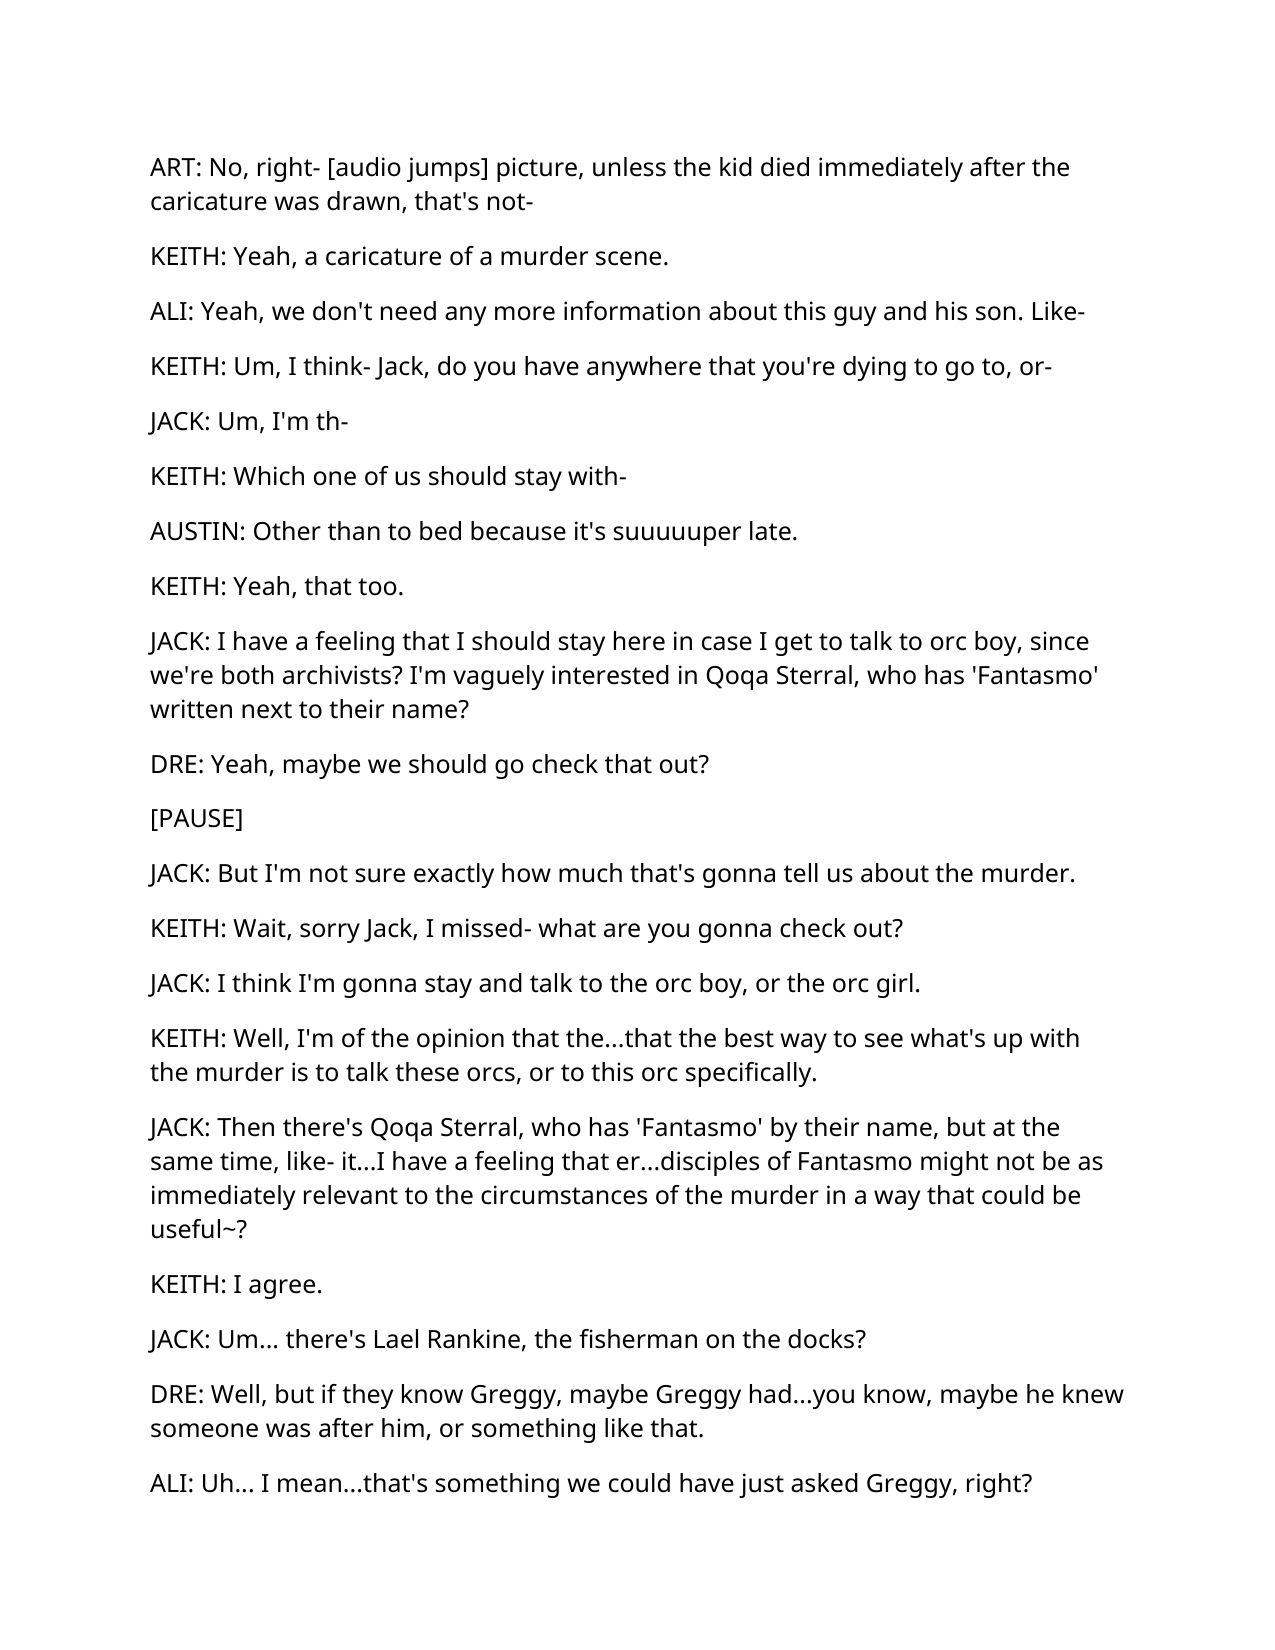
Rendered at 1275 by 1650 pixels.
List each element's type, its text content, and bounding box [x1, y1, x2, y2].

text JACK: I have a feeling that I should stay here in case I get to talk to orc boy, since we're both archivists? I'm vaguely interested in Qoqa Sterral, who has 'Fantasmo' written next to their name? [150, 623, 1125, 725]
text KEITH: Yeah, a caricature of a murder scene. [150, 239, 1125, 273]
text JACK: Um... there's Lael Rankine, the fisherman on the docks? [150, 1322, 1125, 1356]
text ALI: Yeah, we don't need any more information about this guy and his son. Like- [150, 294, 1125, 328]
text DRE: Well, but if they know Greggy, maybe Greggy had...you know, maybe he knew someone was after him, or something like that. [150, 1377, 1125, 1445]
text DRE: Yeah, maybe we should go check that out? [150, 746, 1125, 780]
text ALI: Uh... I mean...that's something we could have just asked Greggy, right? [150, 1466, 1125, 1499]
text KEITH: Well, I'm of the opinion that the...that the best way to see what's up with the murder is to talk these orcs, or to this orc specifically. [150, 1021, 1125, 1089]
text JACK: Then there's Qoqa Sterral, who has 'Fantasmo' by their name, but at the same time, like- it...I have a feeling that er...disciples of Fantasmo might not be as immediately relevant to the circumstances of the murder in a way that could be useful~? [150, 1110, 1125, 1246]
text JACK: But I'm not sure exactly how much that's gonna tell us about the murder. [150, 856, 1125, 890]
text KEITH: Um, I think- Jack, do you have anywhere that you're dying to go to, or- [150, 349, 1125, 383]
text KEITH: I agree. [150, 1267, 1125, 1301]
text KEITH: Yeah, that too. [150, 568, 1125, 602]
text KEITH: Wait, sorry Jack, I missed- what are you gonna check out? [150, 911, 1125, 945]
text [PAUSE] [150, 801, 1125, 835]
text JACK: I think I'm gonna stay and talk to the orc boy, or the orc girl. [150, 966, 1125, 1000]
text KEITH: Which one of us should stay with- [150, 458, 1125, 493]
text ART: No, right- [audio jumps] picture, unless the kid died immediately after the caricature was drawn, that's not- [150, 150, 1125, 218]
text AUSTIN: Other than to bed because it's suuuuuper late. [150, 513, 1125, 547]
text JACK: Um, I'm th- [150, 404, 1125, 438]
